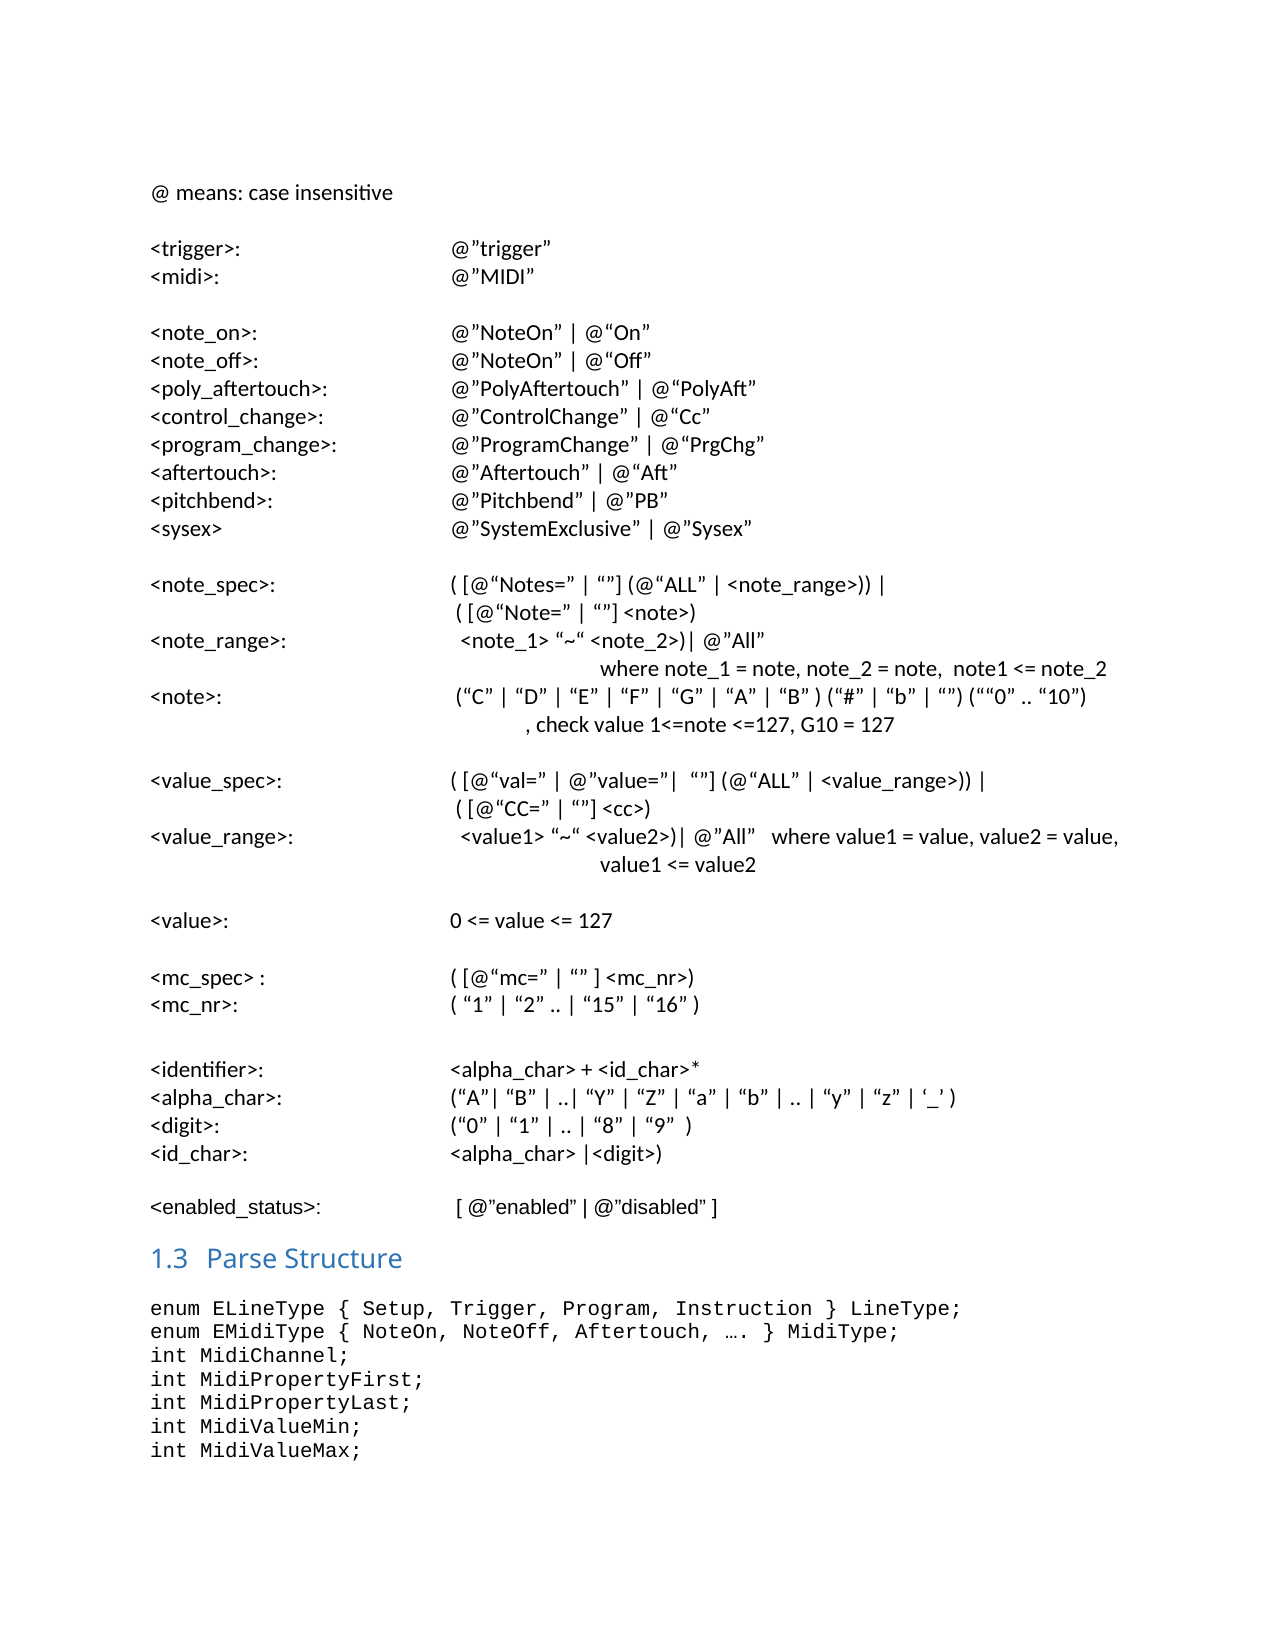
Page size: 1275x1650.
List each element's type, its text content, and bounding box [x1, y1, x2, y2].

text int MidiPropertyLast; [150, 1392, 1125, 1416]
text <id_char>: <alpha_char> |<digit>) [150, 1139, 1125, 1167]
text @ means: case insensitive [150, 178, 1125, 206]
text <aftertouch>: @”Aftertouch” | @“Aft” [150, 458, 1125, 486]
text int MidiValueMin; [150, 1416, 1125, 1439]
text <pitchbend>: @”Pitchbend” | @”PB” [150, 486, 1125, 514]
text <digit>: (“0” | “1” | .. | “8” | “9” ) [150, 1111, 1125, 1139]
text <note>: (“C” | “D” | “E” | “F” | “G” | “A” | “B” ) (“#” | “b” | “”) (““0” .. “10”) [150, 682, 1125, 710]
text <poly_aftertouch>: @”PolyAftertouch” | @“PolyAft” [150, 374, 1125, 402]
text int MidiPropertyFirst; [150, 1369, 1125, 1392]
text int MidiValueMax; [150, 1439, 1125, 1463]
text enum ELineType { Setup, Trigger, Program, Instruction } LineType; [150, 1298, 1125, 1321]
text <note_off>: @”NoteOn” | @“Off” [150, 346, 1125, 374]
text <mc_nr>: ( “1” | “2” .. | “15” | “16” ) [150, 991, 1125, 1019]
text ( [@“CC=” | “”] <cc>) [150, 794, 1125, 822]
text <enabled_status>: [ @”enabled” | @”disabled” ] [150, 1195, 1125, 1219]
text <mc_spec> : ( [@“mc=” | “” ] <mc_nr>) [150, 963, 1125, 991]
text <program_change>: @”ProgramChange” | @“PrgChg” [150, 430, 1125, 458]
text value1 <= value2 [150, 851, 1125, 878]
text <value_spec>: ( [@“val=” | @”value=”| “”] (@“ALL” | <value_range>)) | [150, 766, 1125, 794]
text where note_1 = note, note_2 = note, note1 <= note_2 [150, 654, 1125, 682]
text <sysex> @”SystemExclusive” | @”Sysex” [150, 514, 1125, 542]
text <value>: 0 <= value <= 127 [150, 907, 1125, 934]
text <control_change>: @”ControlChange” | @“Cc” [150, 402, 1125, 430]
text <note_spec>: ( [@“Notes=” | “”] (@“ALL” | <note_range>)) | [150, 570, 1125, 598]
text <note_range>: <note_1> “~“ <note_2>)| @”All” [150, 626, 1125, 654]
text <identifier>: <alpha_char> + <id_char>* [150, 1055, 1125, 1083]
text ( [@“Note=” | “”] <note>) [150, 598, 1125, 626]
text enum EMidiType { NoteOn, NoteOff, Aftertouch, …. } MidiType; [150, 1321, 1125, 1345]
text <trigger>: @”trigger” [150, 234, 1125, 262]
subtitle Parse Structure [150, 1240, 1125, 1277]
text <alpha_char>: (“A”| “B” | ..| “Y” | “Z” | “a” | “b” | .. | “y” | “z” | ‘_’ ) [150, 1083, 1125, 1111]
text <midi>: @”MIDI” [150, 262, 1125, 290]
text <value_range>: <value1> “~“ <value2>)| @”All” where value1 = value, value2 = value, [150, 822, 1125, 851]
text int MidiChannel; [150, 1345, 1125, 1369]
text <note_on>: @”NoteOn” | @“On” [150, 318, 1125, 346]
text , check value 1<=note <=127, G10 = 127 [150, 710, 1125, 738]
